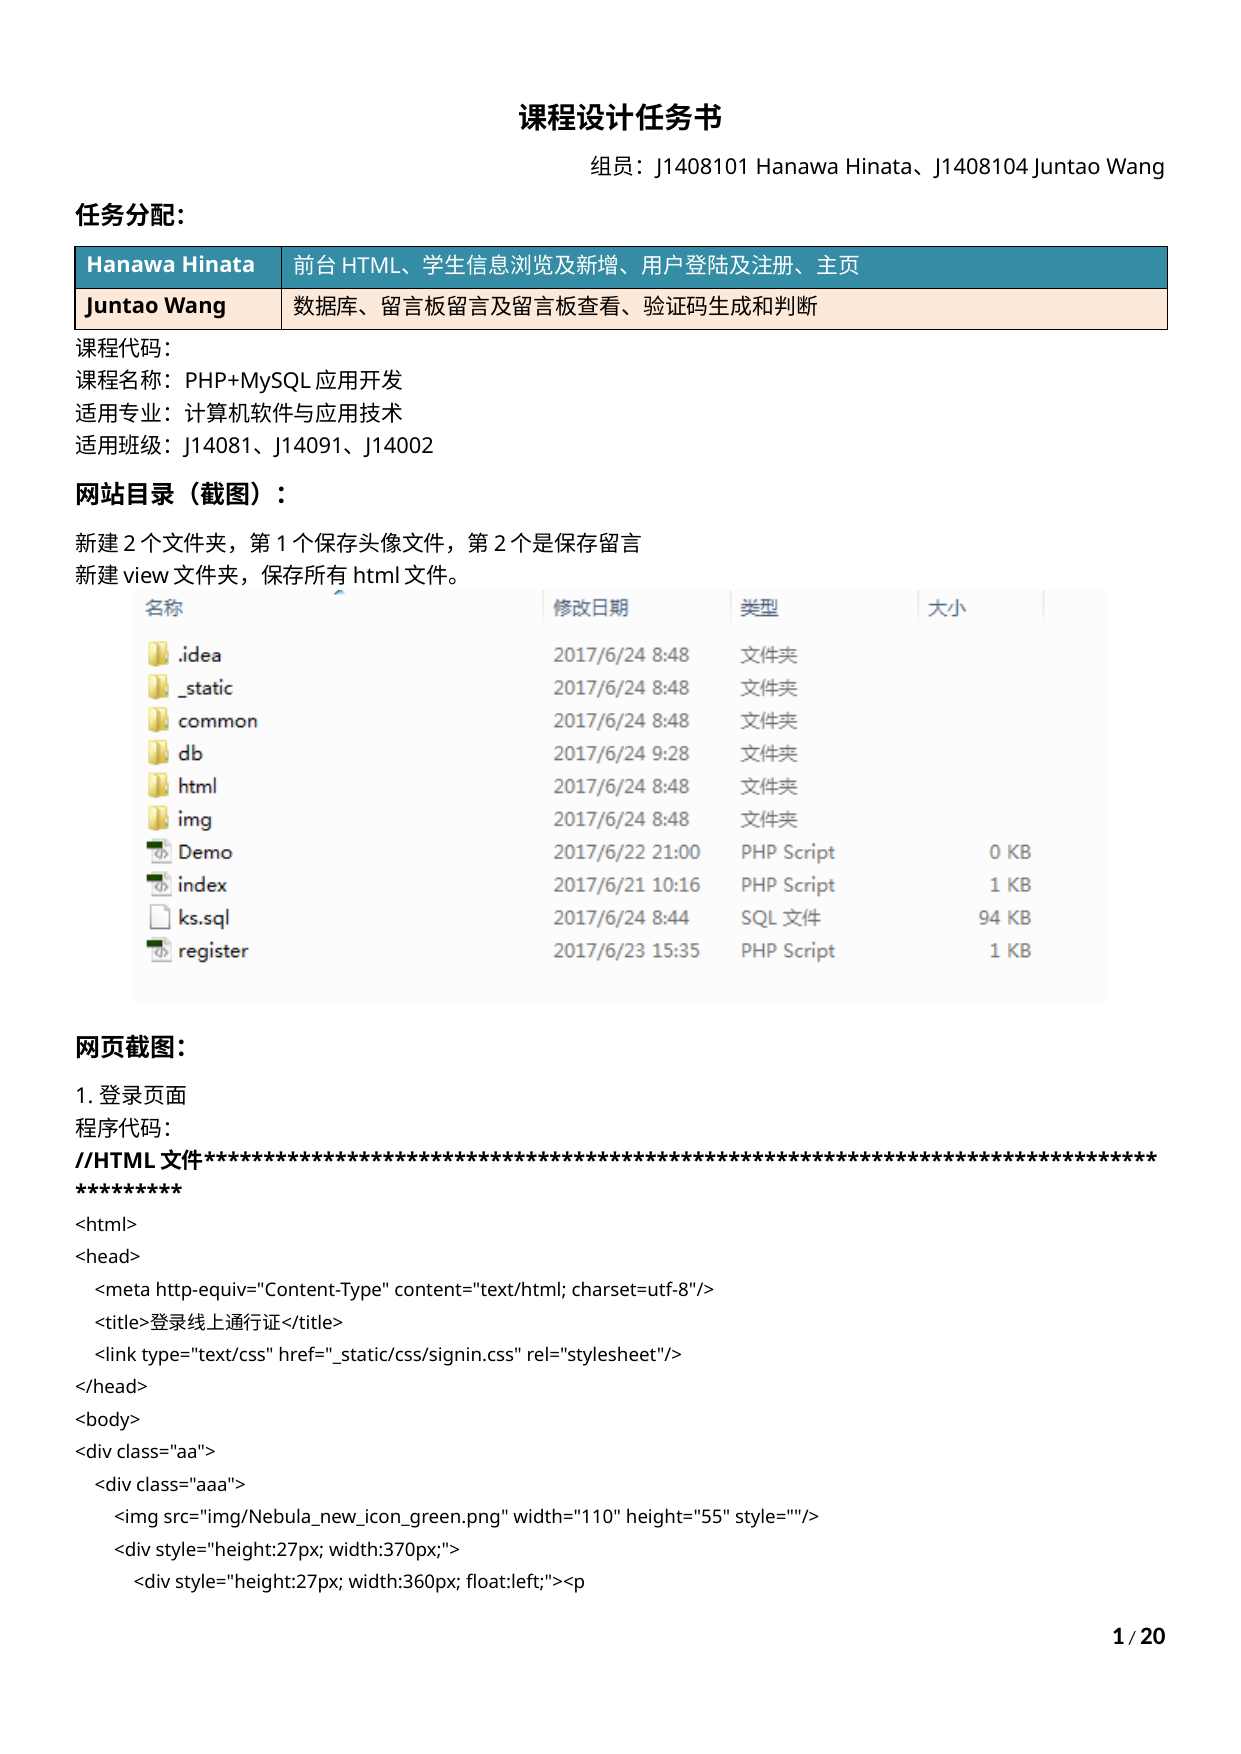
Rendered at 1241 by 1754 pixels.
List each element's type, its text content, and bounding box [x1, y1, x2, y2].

table_header Hanawa Hinata [76, 247, 281, 288]
text 任务分配： [75, 181, 1165, 246]
text <div style="height:27px; width:360px; float:left;"><p [75, 1565, 1165, 1598]
text <body> [75, 1403, 1165, 1435]
text 网站目录（截图）： [75, 460, 1165, 525]
text 组员：J1408101 Hanawa Hinata、J1408104 Juntao Wang [75, 149, 1165, 181]
text <head> [75, 1240, 1165, 1273]
picture [133, 590, 1107, 1003]
text 新建view文件夹，保存所有html文件。 [75, 558, 1165, 590]
text 网页截图： [75, 1013, 1165, 1078]
text 课程设计任务书 [75, 84, 1165, 149]
text </head> [75, 1370, 1165, 1403]
text 课程代码： [75, 330, 1165, 363]
text <link type="text/css" href="_static/css/signin.css" rel="stylesheet"/> [75, 1338, 1165, 1370]
table_header 前台HTML、学生信息浏览及新增、用户登陆及注册、主页 [282, 247, 1167, 288]
text <title>登录线上通行证</title> [75, 1305, 1165, 1338]
text <div style="height:27px; width:370px;"> [75, 1533, 1165, 1565]
text 课程名称：PHP+MySQL应用开发 [75, 363, 1165, 395]
text <img src="img/Nebula_new_icon_green.png" width="110" height="55" style=""/> [75, 1500, 1165, 1533]
text //HTML文件***************************************************************************************** [75, 1143, 1165, 1208]
text 1. 登录页面 [75, 1078, 1165, 1110]
text 适用专业：计算机软件与应用技术 [75, 395, 1165, 428]
text <meta http-equiv="Content-Type" content="text/html; charset=utf-8"/> [75, 1273, 1165, 1305]
text <div class="aaa"> [75, 1468, 1165, 1500]
text 程序代码： [75, 1110, 1165, 1143]
text <div class="aa"> [75, 1435, 1165, 1468]
table_cell 数据库、留言板留言及留言板查看、验证码生成和判断 [282, 289, 1167, 329]
text 适用班级：J14081、J14091、J14002 [75, 428, 1165, 460]
text 新建2个文件夹，第1个保存头像文件，第2个是保存留言 [75, 525, 1165, 558]
text <html> [75, 1208, 1165, 1240]
table_cell Juntao Wang [76, 289, 281, 329]
